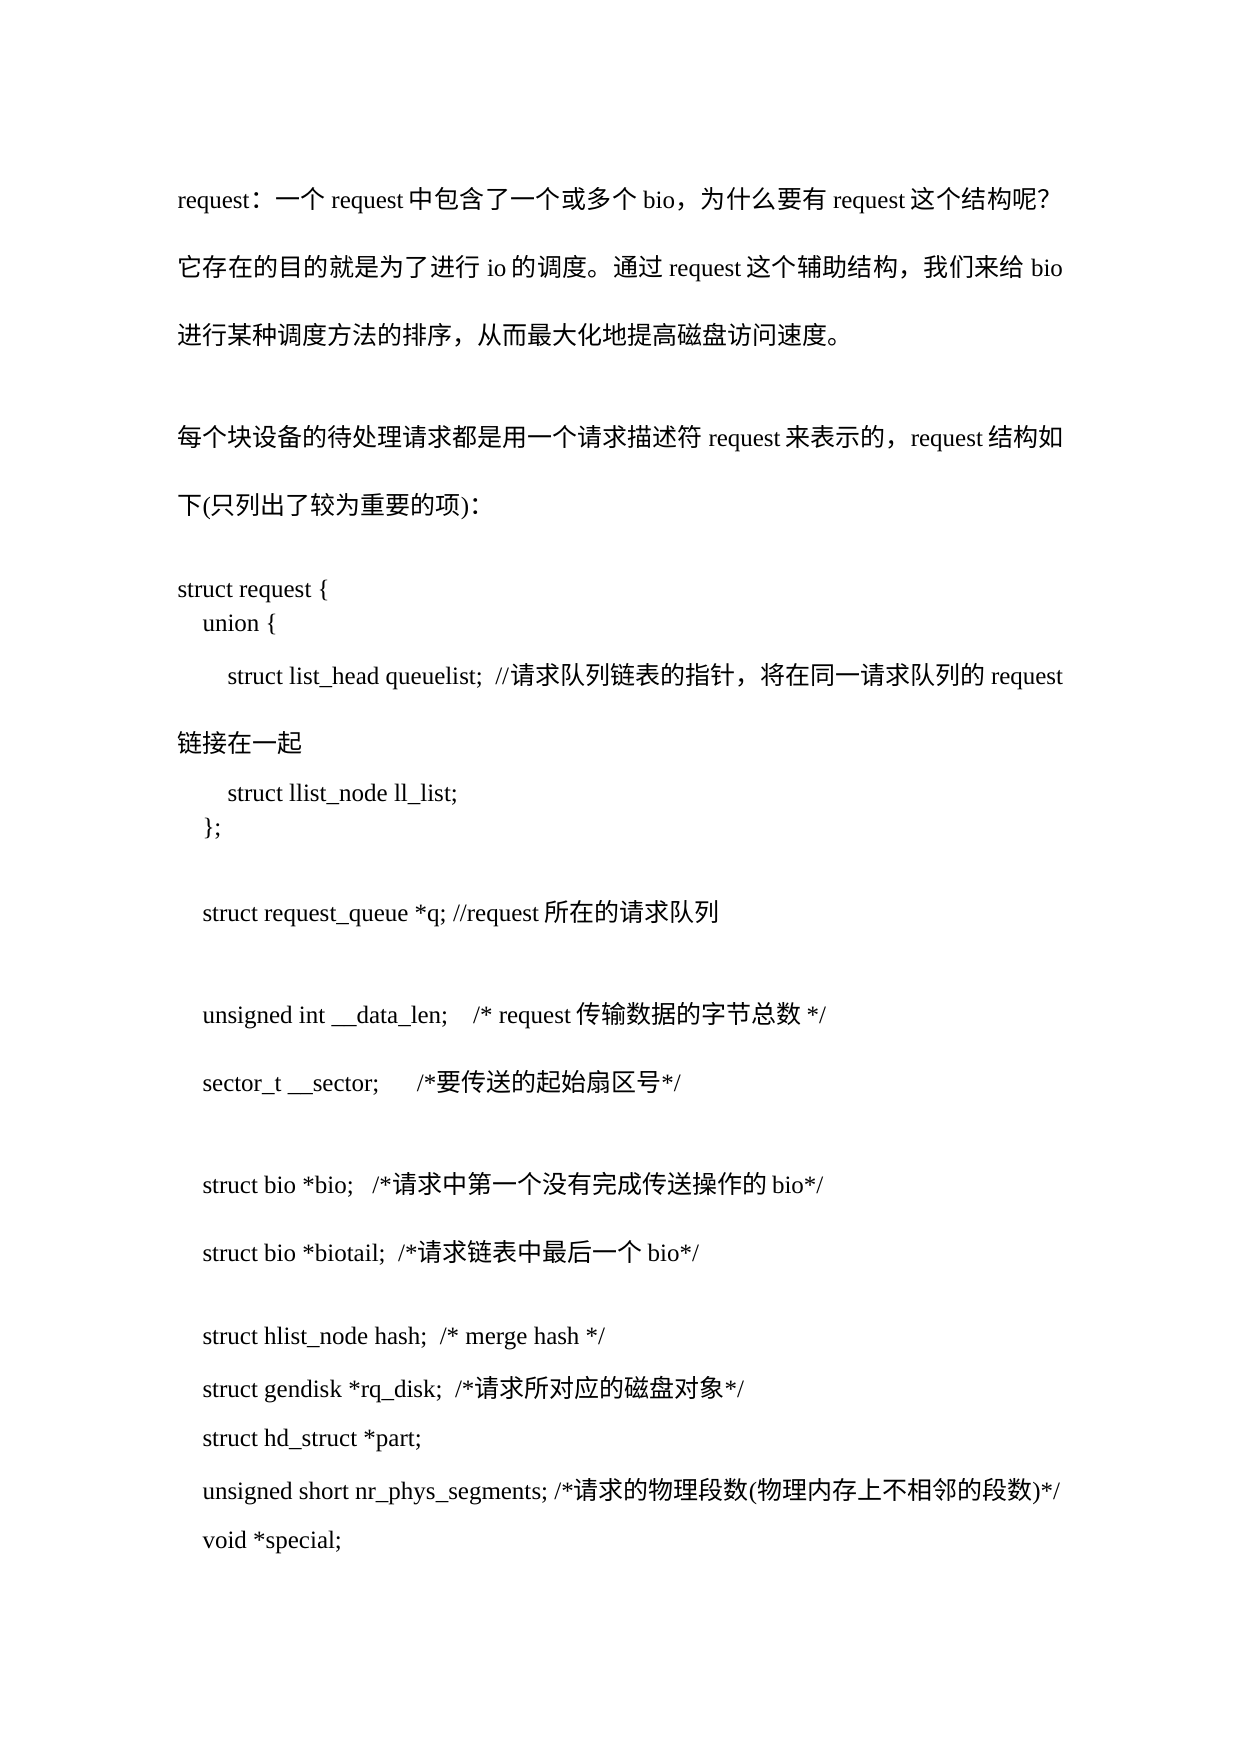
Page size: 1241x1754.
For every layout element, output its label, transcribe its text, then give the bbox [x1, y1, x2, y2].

text struct list_head queuelist; //请求队列链表的指针，将在同一请求队列的request链接在一起 [177, 639, 1063, 775]
text struct hlist_node hash; /* merge hash */ [177, 1318, 1063, 1352]
text struct request { [177, 571, 1063, 605]
text struct hd_struct *part; [177, 1420, 1063, 1454]
text unsigned short nr_phys_segments; /*请求的物理段数(物理内存上不相邻的段数)*/ [177, 1454, 1063, 1522]
text struct bio *bio; /*请求中第一个没有完成传送操作的bio*/ [177, 1149, 1063, 1217]
text }; [177, 809, 1063, 843]
text request：一个request中包含了一个或多个bio，为什么要有request这个结构呢？它存在的目的就是为了进行io的调度。通过request这个辅助结构，我们来给bio进行某种调度方法的排序，从而最大化地提高磁盘访问速度。 [177, 164, 1063, 368]
text struct bio *biotail; /*请求链表中最后一个bio*/ [177, 1217, 1063, 1284]
text void *special; [177, 1522, 1063, 1556]
text struct request_queue *q; //request所在的请求队列 [177, 877, 1063, 945]
text sector_t __sector; /*要传送的起始扇区号*/ [177, 1047, 1063, 1115]
text 每个块设备的待处理请求都是用一个请求描述符request来表示的，request结构如下(只列出了较为重要的项)： [177, 402, 1063, 537]
text unsigned int __data_len; /* request传输数据的字节总数 */ [177, 979, 1063, 1047]
text struct gendisk *rq_disk; /*请求所对应的磁盘对象*/ [177, 1352, 1063, 1420]
text union { [177, 605, 1063, 639]
text struct llist_node ll_list; [177, 775, 1063, 809]
